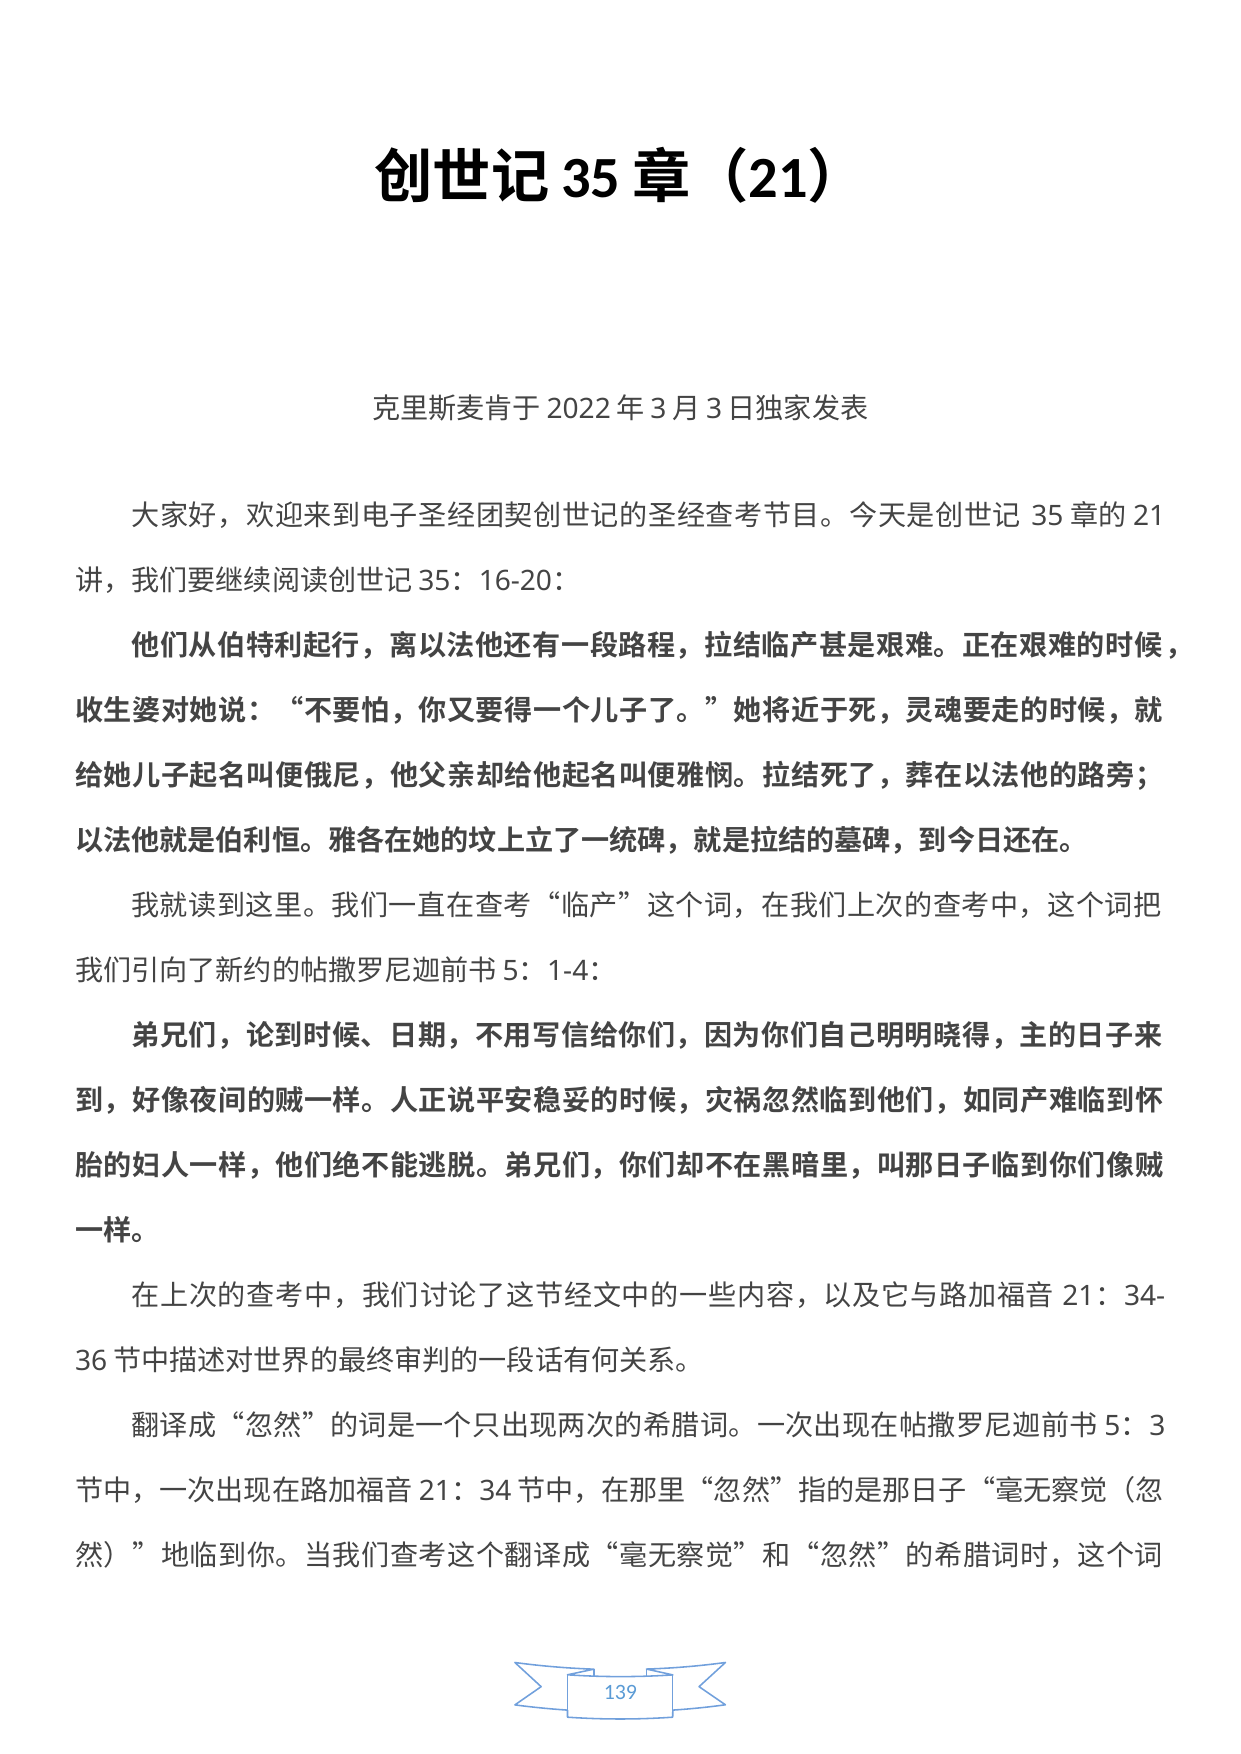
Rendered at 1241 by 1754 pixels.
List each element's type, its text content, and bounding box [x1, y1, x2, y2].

subtitle 创世记35章（21） [75, 123, 1165, 221]
text 在上次的查考中，我们讨论了这节经文中的一些内容，以及它与路加福音21：34-36节中描述对世界的最终审判的一段话有何关系。 [75, 1261, 1165, 1391]
text 我就读到这里。我们一直在查考“临产”这个词，在我们上次的查考中，这个词把我们引向了新约的帖撒罗尼迦前书5：1-4： [75, 871, 1165, 1001]
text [75, 1391, 1165, 1586]
text 大家好，欢迎来到电子圣经团契创世记的圣经查考节目。今天是创世记35章的21讲，我们要继续阅读创世记35：16-20： [75, 481, 1165, 611]
text 他们从伯特利起行，离以法他还有一段路程，拉结临产甚是艰难。正在艰难的时候，收生婆对她说：“不要怕，你又要得一个儿子了。”她将近于死，灵魂要走的时候，就给她儿子起名叫便俄尼，他父亲却给他起名叫便雅悯。拉结死了，葬在以法他的路旁；以法他就是伯利恒。雅各在她的坟上立了一统碑，就是拉结的墓碑，到今日还在。 [75, 611, 1165, 871]
text 弟兄们，论到时候、日期，不用写信给你们，因为你们自己明明晓得，主的日子来到，好像夜间的贼一样。人正说平安稳妥的时候，灾祸忽然临到他们，如同产难临到怀胎的妇人一样，他们绝不能逃脱。弟兄们，你们却不在黑暗里，叫那日子临到你们像贼一样。 [75, 1001, 1165, 1261]
text 克里斯麦肯于2022年3月3日独家发表 [75, 374, 1165, 439]
